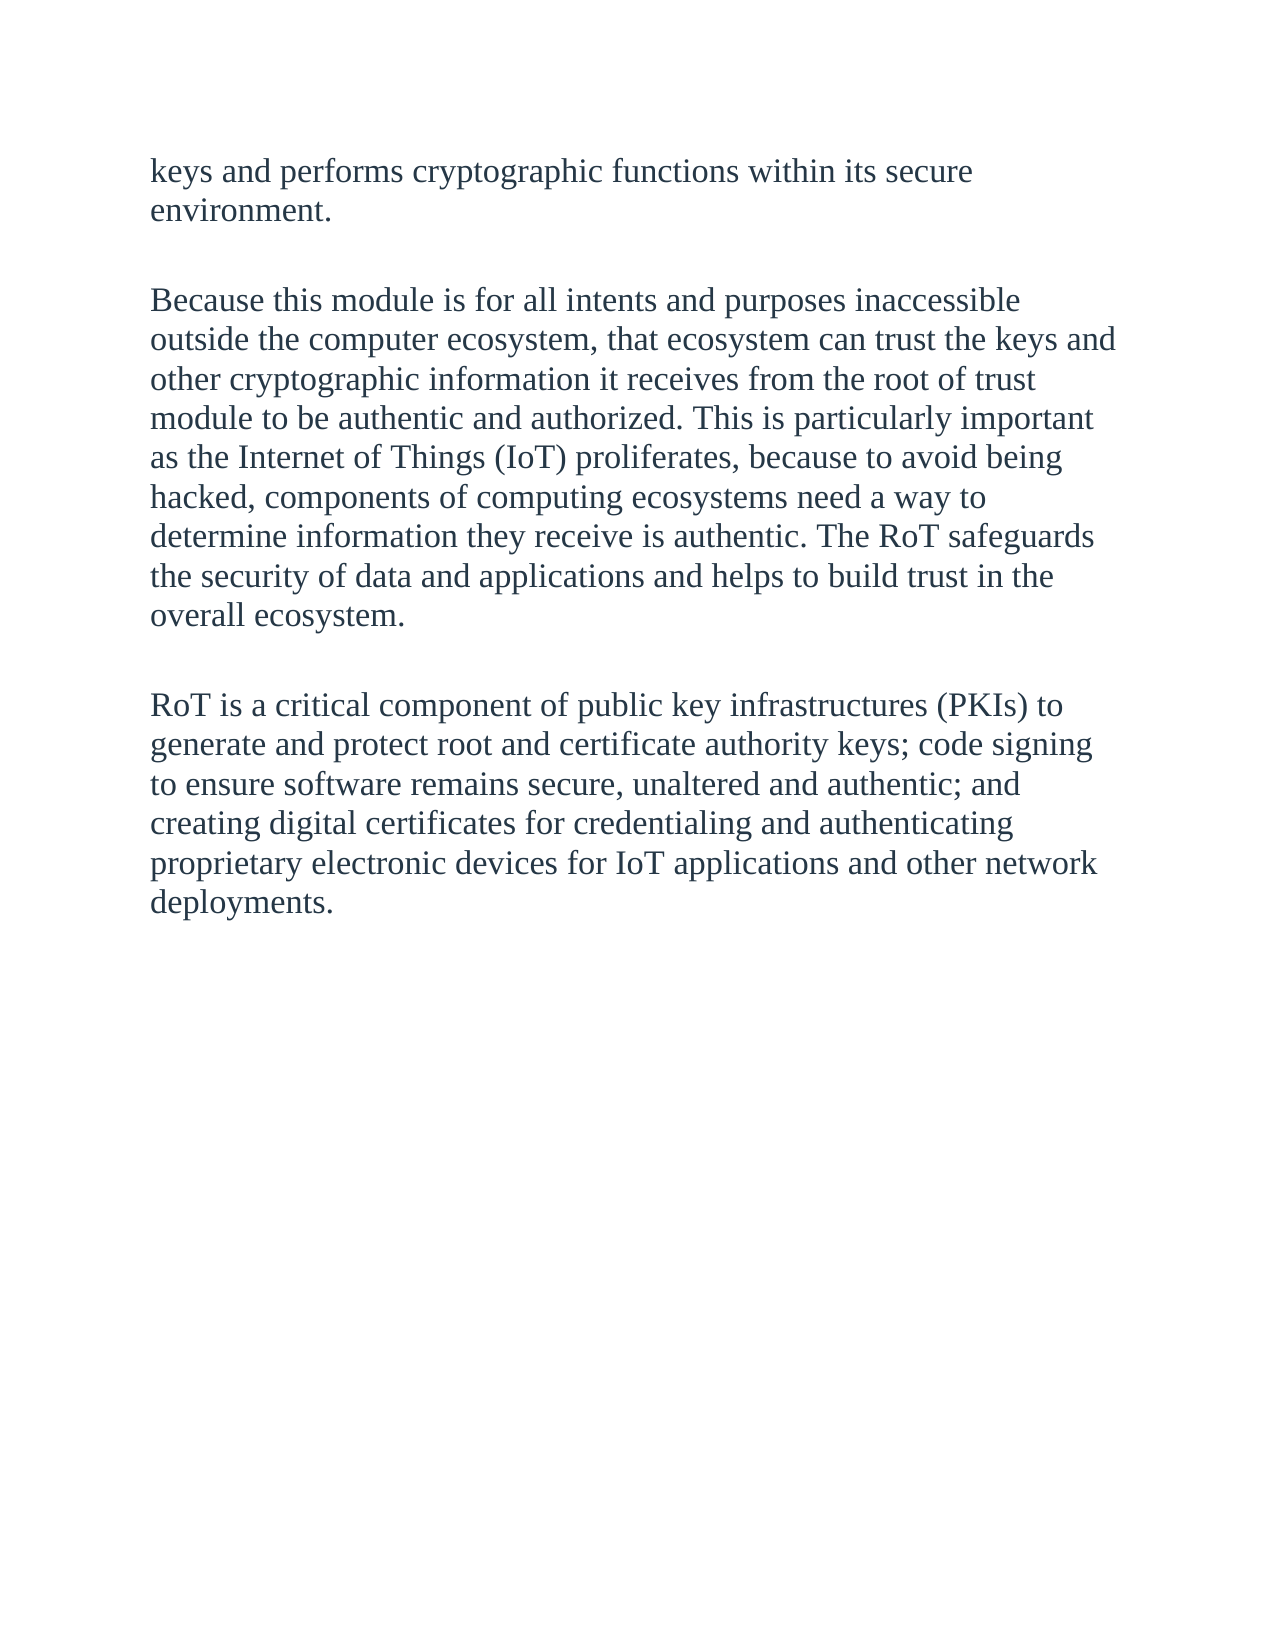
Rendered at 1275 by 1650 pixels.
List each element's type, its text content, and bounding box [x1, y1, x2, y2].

text Because this module is for all intents and purposes inaccessible outside the computer ecosystem, that ecosystem can trust the keys and other cryptographic information it receives from the root of trust module to be authentic and authorized. This is particularly important as the Internet of Things (IoT) proliferates, because to avoid being hacked, components of computing ecosystems need a way to determine information they receive is authentic. The RoT safeguards the security of data and applications and helps to build trust in the overall ecosystem. [150, 279, 1125, 634]
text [150, 150, 1125, 229]
text RoT is a critical component of public key infrastructures (PKIs) to generate and protect root and certificate authority keys; code signing to ensure software remains secure, unaltered and authentic; and creating digital certificates for credentialing and authenticating proprietary electronic devices for IoT applications and other network deployments. [150, 684, 1125, 921]
